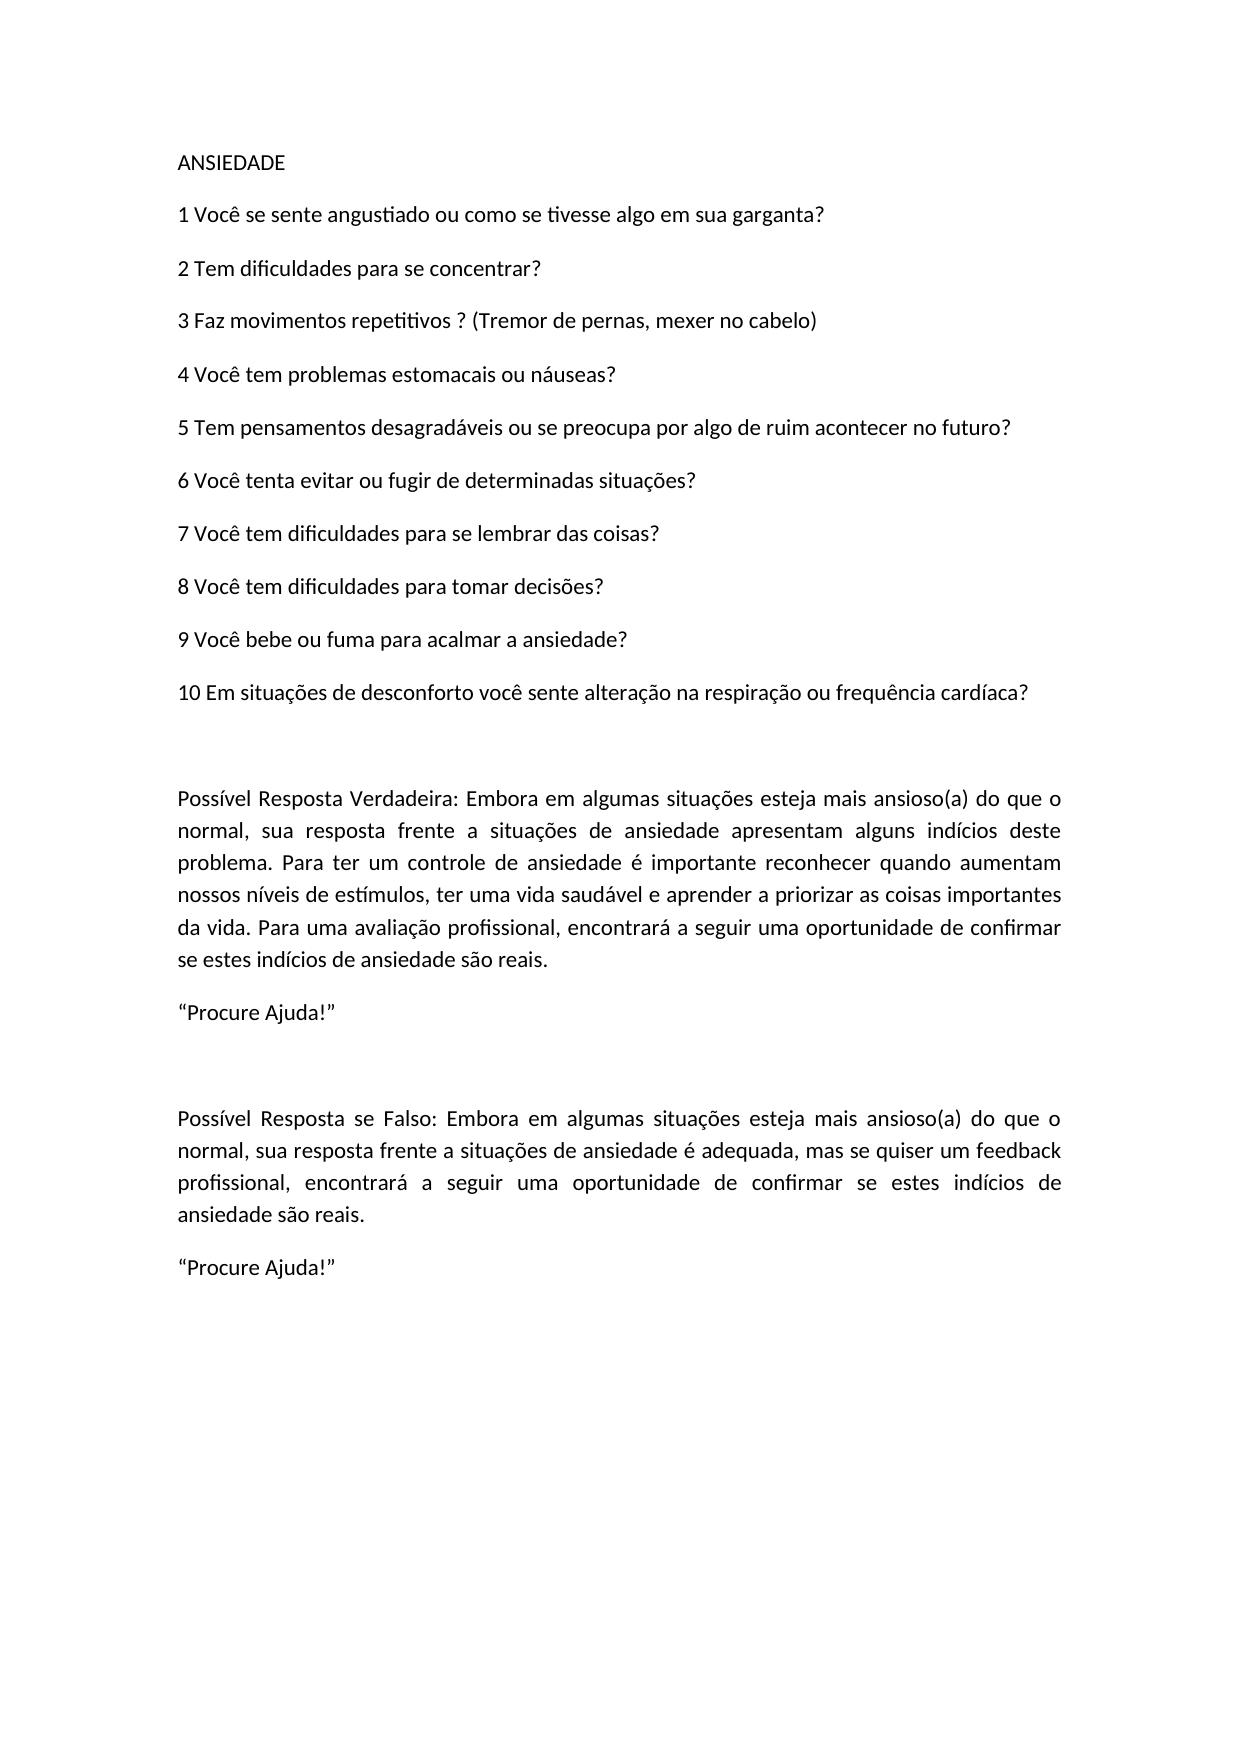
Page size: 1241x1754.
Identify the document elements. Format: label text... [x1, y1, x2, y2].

text 4 Você tem problemas estomacais ou náuseas? [177, 360, 1063, 388]
text 3 Faz movimentos repetitivos ? (Tremor de pernas, mexer no cabelo) [177, 307, 1063, 335]
text 7 Você tem dificuldades para se lembrar das coisas? [177, 519, 1063, 547]
text 10 Em situações de desconforto você sente alteração na respiração ou frequência cardíaca? [177, 678, 1063, 706]
text 5 Tem pensamentos desagradáveis ou se preocupa por algo de ruim acontecer no futuro? [177, 413, 1063, 441]
text “Procure Ajuda!” [177, 998, 1063, 1026]
text Possível Resposta Verdadeira: Embora em algumas situações esteja mais ansioso(a) do que o normal, sua resposta frente a situações de ansiedade apresentam alguns indícios deste problema. Para ter um controle de ansiedade é importante reconhecer quando aumentam nossos níveis de estímulos, ter uma vida saudável e aprender a priorizar as coisas importantes da vida. Para uma avaliação profissional, encontrará a seguir uma oportunidade de confirmar se estes indícios de ansiedade são reais. [177, 784, 1063, 973]
text ANSIEDADE [177, 148, 1063, 176]
text “Procure Ajuda!” [177, 1253, 1063, 1281]
text 2 Tem dificuldades para se concentrar? [177, 254, 1063, 282]
text 8 Você tem dificuldades para tomar decisões? [177, 572, 1063, 600]
text 6 Você tenta evitar ou fugir de determinadas situações? [177, 466, 1063, 494]
text 1 Você se sente angustiado ou como se tivesse algo em sua garganta? [177, 201, 1063, 229]
text 9 Você bebe ou fuma para acalmar a ansiedade? [177, 625, 1063, 653]
text Possível Resposta se Falso: Embora em algumas situações esteja mais ansioso(a) do que o normal, sua resposta frente a situações de ansiedade é adequada, mas se quiser um feedback profissional, encontrará a seguir uma oportunidade de confirmar se estes indícios de ansiedade são reais. [177, 1104, 1063, 1228]
